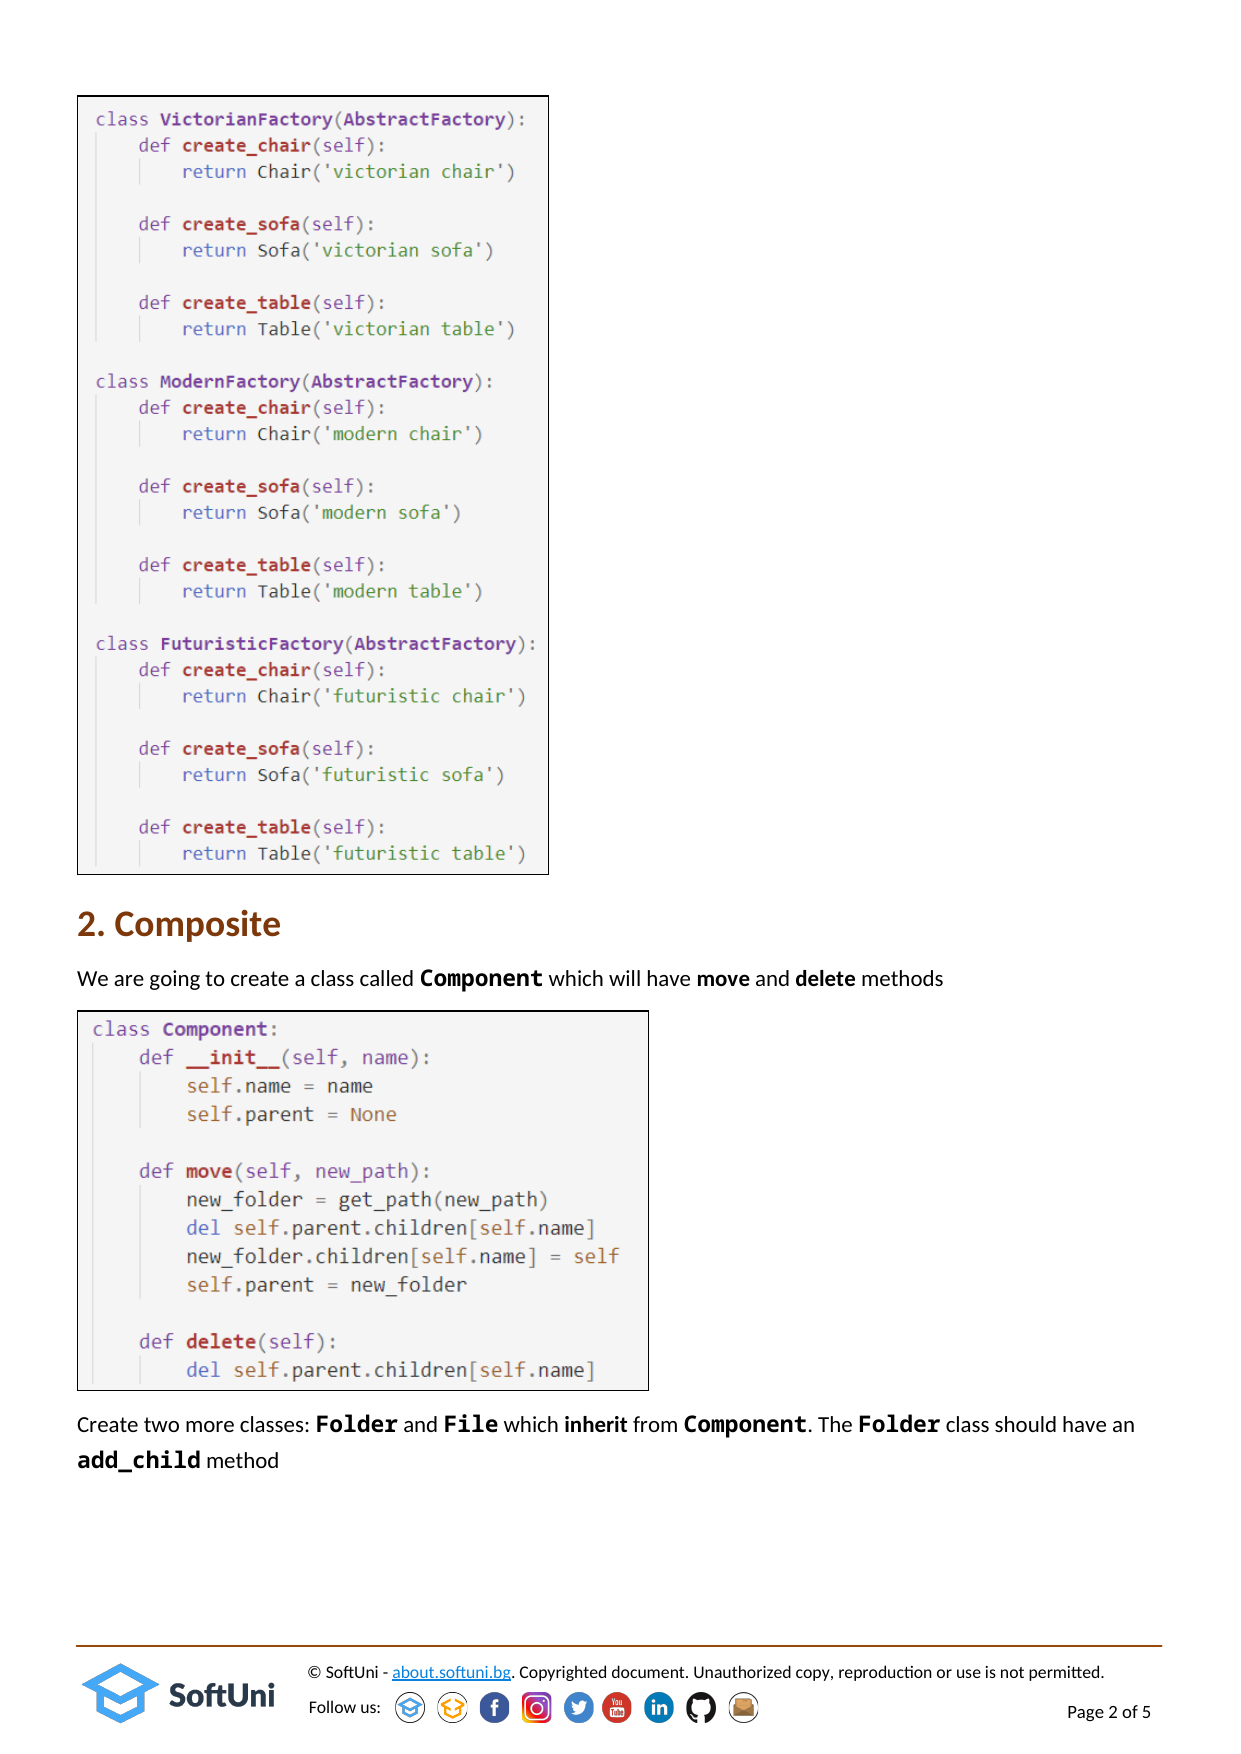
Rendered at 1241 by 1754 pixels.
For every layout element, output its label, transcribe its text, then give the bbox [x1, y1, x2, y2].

picture [665, 1714, 674, 1723]
picture [564, 1692, 594, 1723]
picture [522, 1692, 552, 1723]
picture [437, 1692, 468, 1723]
picture [602, 1692, 632, 1723]
picture [78, 1012, 648, 1390]
picture [644, 1714, 653, 1723]
text We are going to create a class called Component which will have move and delete methods [77, 961, 1163, 993]
picture [75, 1658, 281, 1729]
picture [395, 1692, 425, 1723]
picture [686, 1692, 716, 1723]
picture [728, 1692, 759, 1723]
picture [78, 97, 548, 874]
text Create two more classes: Folder and File which inherit from Component. The Folder class should have an add_child method [77, 1408, 1163, 1475]
picture [644, 1692, 653, 1701]
picture [658, 1705, 667, 1714]
subtitle Composite [77, 900, 1163, 946]
picture [479, 1692, 510, 1723]
picture [665, 1692, 674, 1701]
